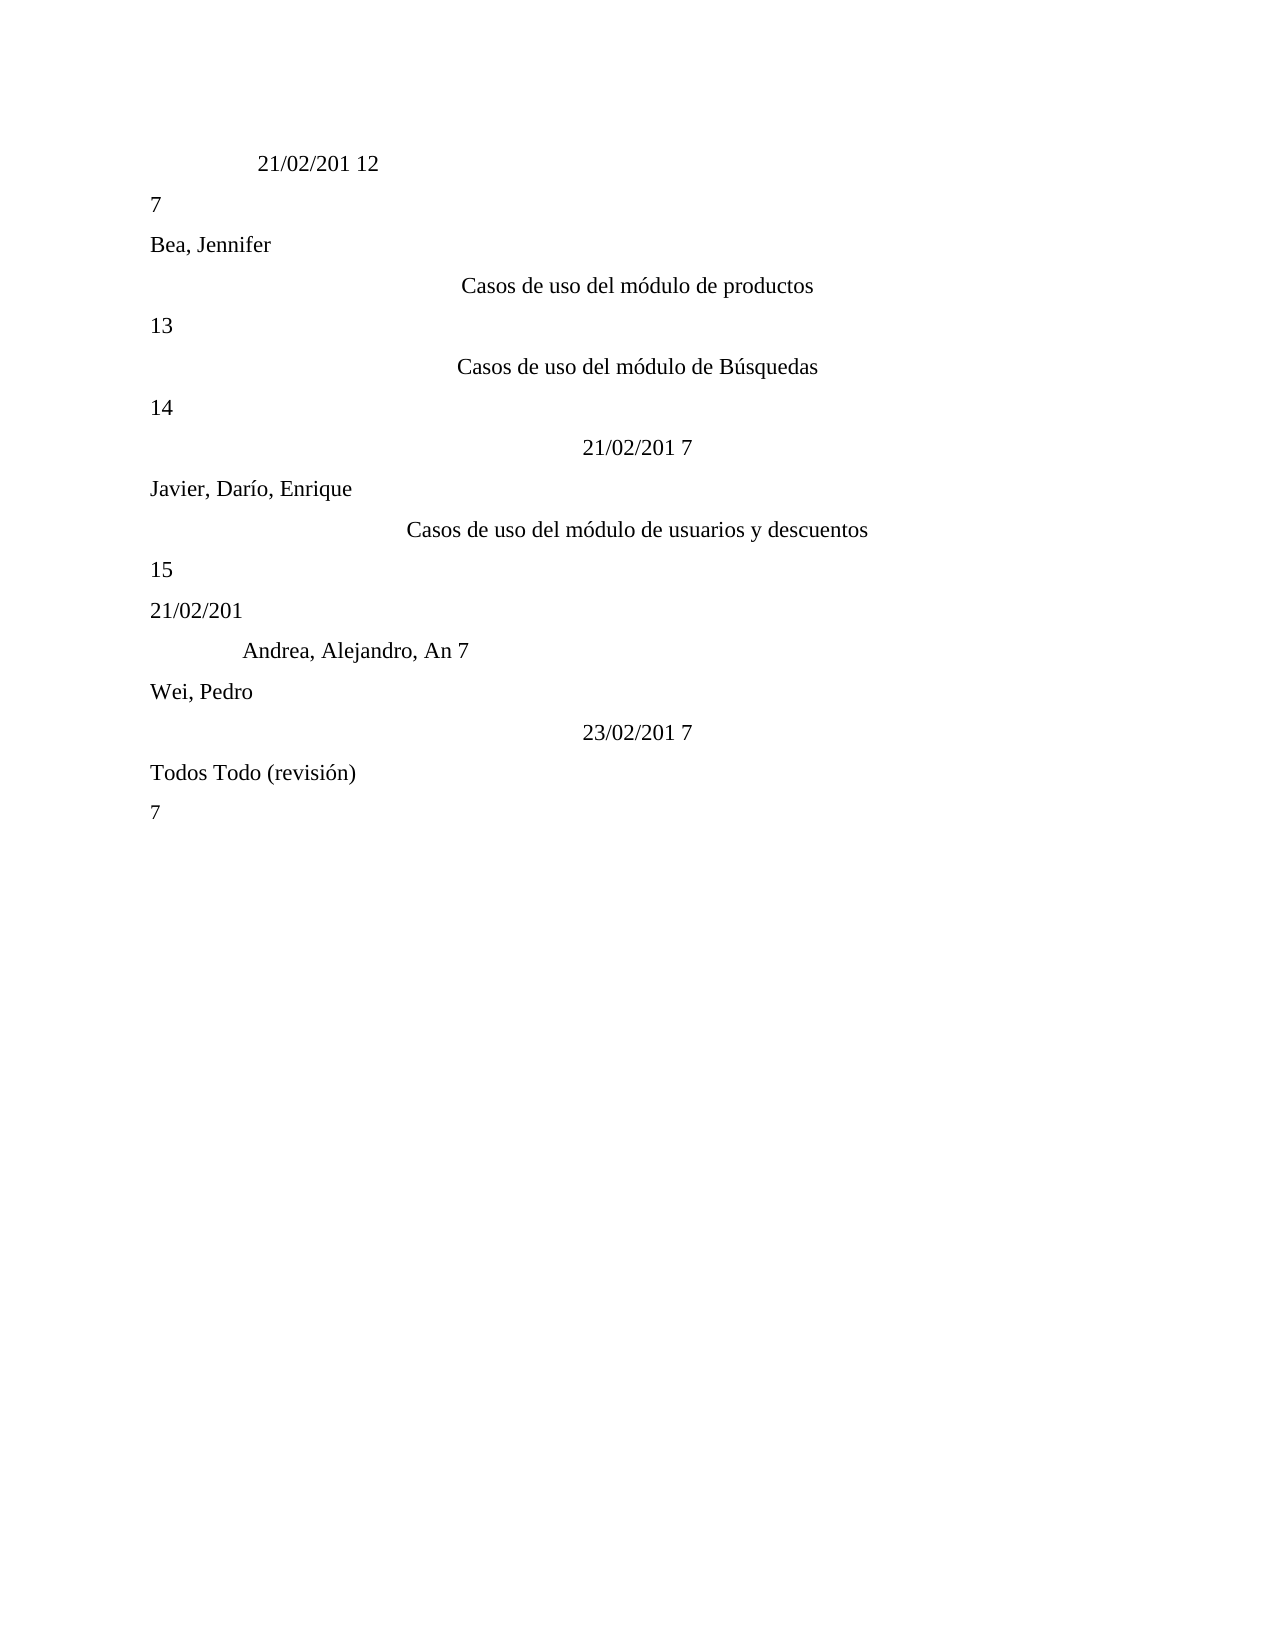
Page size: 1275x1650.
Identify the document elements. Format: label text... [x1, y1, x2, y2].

text 21/02/201 [150, 597, 1125, 623]
text 7 [150, 800, 1125, 824]
text Casos de uso del módulo de usuarios y descuentos [150, 516, 1125, 542]
text 13 [150, 312, 1125, 339]
text Bea, Jennifer [150, 231, 1125, 258]
text Casos de uso del módulo de productos [150, 272, 1125, 298]
text 14 [150, 394, 1125, 420]
text 7 [150, 191, 1125, 217]
text 21/02/201 12 [150, 150, 1125, 176]
text Andrea, Alejandro, An 7 [150, 637, 1125, 664]
text Todos Todo (revisión) [150, 759, 1125, 786]
text Javier, Darío, Enrique [150, 475, 1125, 501]
text 23/02/201 7 [150, 719, 1125, 745]
text Casos de uso del módulo de Búsquedas [150, 353, 1125, 379]
text 21/02/201 7 [150, 434, 1125, 461]
text Wei, Pedro [150, 678, 1125, 704]
text 15 [150, 556, 1125, 583]
